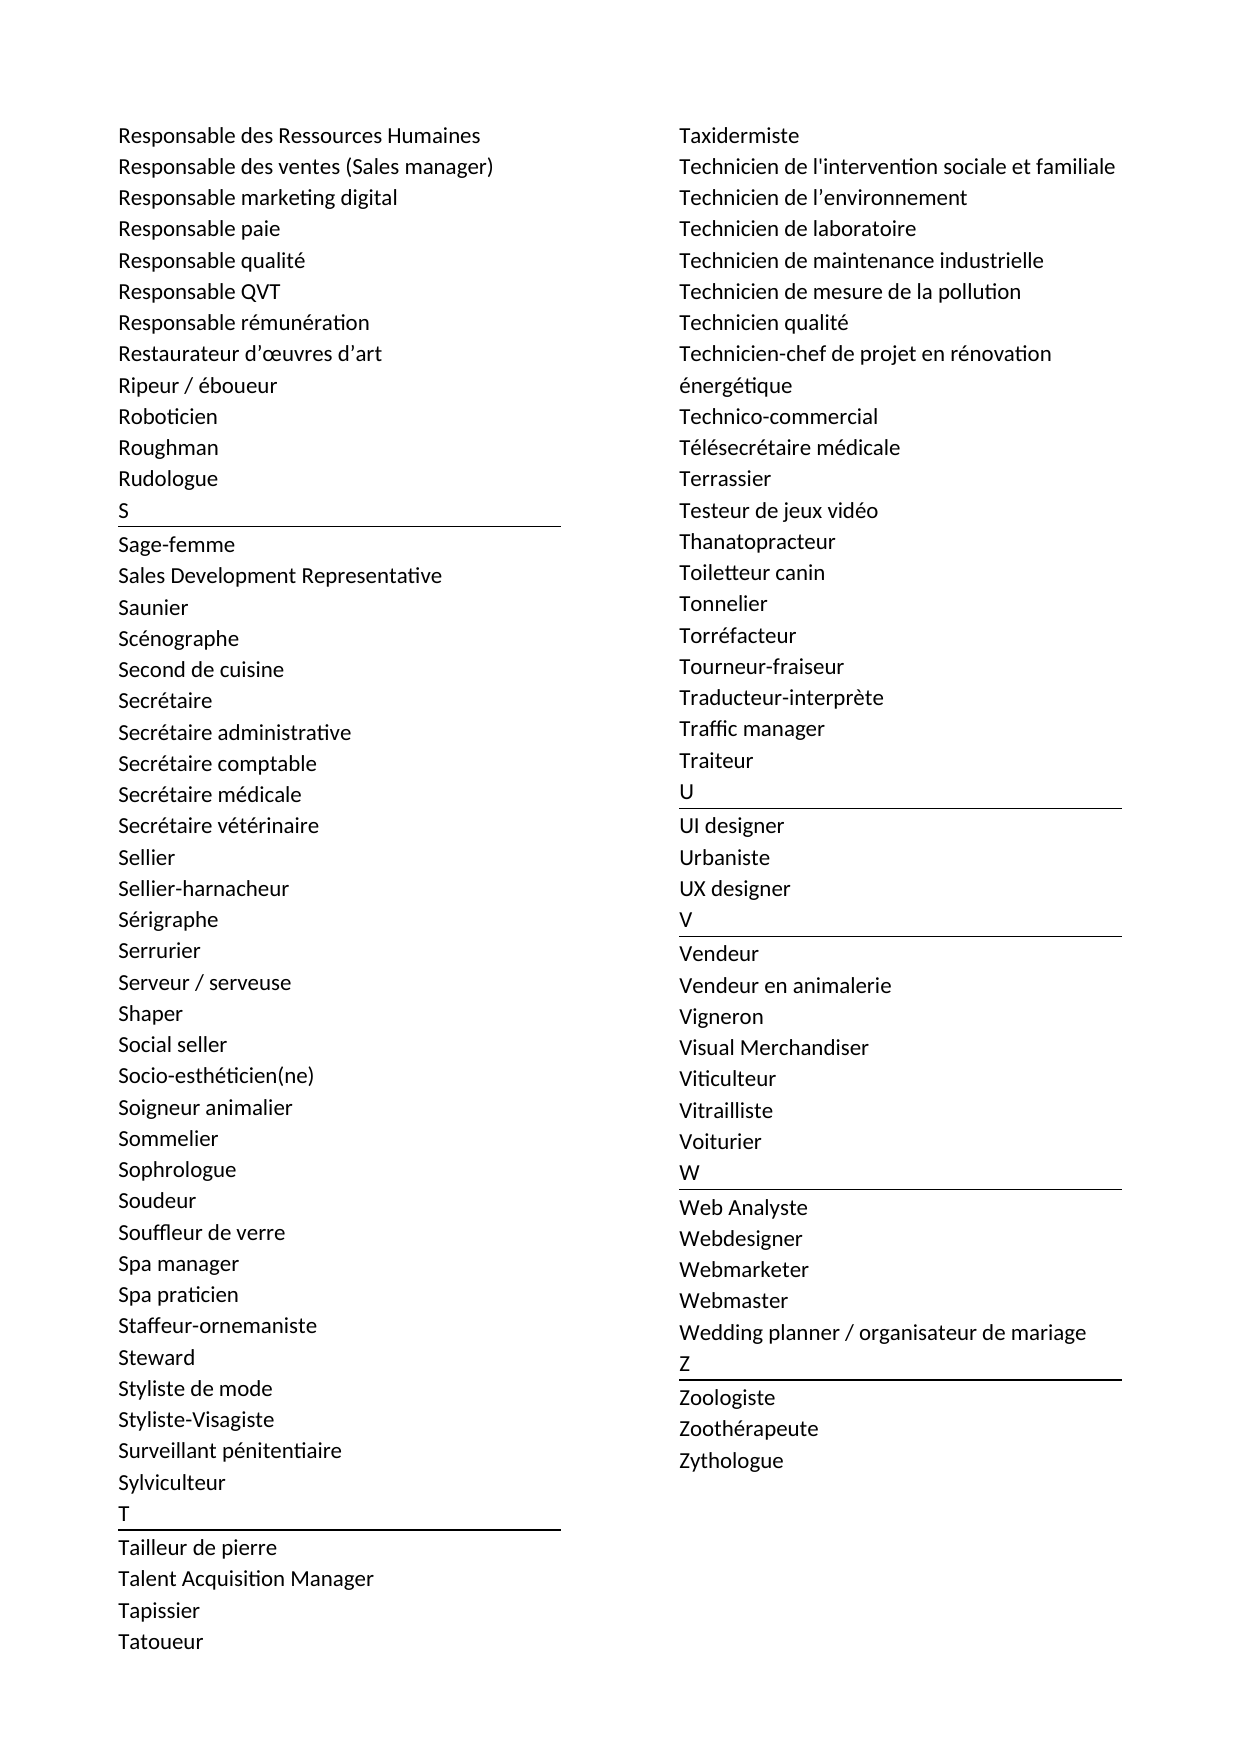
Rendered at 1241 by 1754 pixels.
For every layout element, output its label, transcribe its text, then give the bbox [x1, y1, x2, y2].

text Sommelier [118, 1121, 561, 1152]
text Secrétaire vétérinaire [118, 809, 561, 840]
text Télésecrétaire médicale [679, 431, 1122, 462]
text Socio-esthéticien(ne) [118, 1059, 561, 1090]
text Sellier [118, 840, 561, 871]
text Visual Merchandiser [679, 1031, 1122, 1062]
text Taxidermiste [679, 118, 1122, 149]
text Responsable paie [118, 212, 561, 243]
text UX designer [679, 871, 1122, 902]
text W [679, 1156, 1122, 1189]
text Soudeur [118, 1184, 561, 1215]
text Technico-commercial [679, 399, 1122, 431]
text Sellier-harnacheur [118, 871, 561, 902]
text Souffleur de verre [118, 1215, 561, 1246]
text Traducteur-interprète [679, 681, 1122, 712]
text Webmarketer [679, 1252, 1122, 1284]
text Vendeur en animalerie [679, 968, 1122, 999]
text Spa manager [118, 1246, 561, 1277]
text Sylviculteur [118, 1465, 561, 1496]
text Vendeur [679, 937, 1122, 968]
text Tonnelier [679, 587, 1122, 618]
text Technicien-chef de projet en rénovation énergétique [679, 337, 1122, 399]
text Tourneur-fraiseur [679, 649, 1122, 681]
text Responsable QVT [118, 274, 561, 306]
text Responsable des Ressources Humaines [118, 118, 561, 149]
text Sage-femme [118, 527, 561, 559]
text Tatoueur [118, 1624, 561, 1656]
text Responsable qualité [118, 243, 561, 274]
text Webmaster [679, 1284, 1122, 1315]
text Responsable marketing digital [118, 181, 561, 212]
text Sales Development Representative [118, 559, 561, 590]
text Urbaniste [679, 840, 1122, 871]
text Traffic manager [679, 712, 1122, 743]
text Thanatopracteur [679, 524, 1122, 556]
text Serveur / serveuse [118, 965, 561, 996]
text Viticulteur [679, 1062, 1122, 1093]
text Shaper [118, 996, 561, 1027]
text Tapissier [118, 1593, 561, 1624]
text Secrétaire comptable [118, 746, 561, 777]
text Traiteur [679, 743, 1122, 774]
text Second de cuisine [118, 652, 561, 684]
text U [679, 774, 1122, 808]
text Vitrailliste [679, 1093, 1122, 1124]
text Technicien de laboratoire [679, 212, 1122, 243]
text Sophrologue [118, 1152, 561, 1184]
text UI designer [679, 809, 1122, 840]
text Secrétaire [118, 684, 561, 715]
text Styliste-Visagiste [118, 1402, 561, 1434]
text Soigneur animalier [118, 1090, 561, 1121]
text Talent Acquisition Manager [118, 1562, 561, 1593]
text Roughman [118, 431, 561, 462]
text Technicien de maintenance industrielle [679, 243, 1122, 274]
text Social seller [118, 1027, 561, 1059]
text Zoologiste [679, 1381, 1122, 1412]
text Sérigraphe [118, 902, 561, 934]
text Web Analyste [679, 1190, 1122, 1221]
text Webdesigner [679, 1221, 1122, 1252]
text Z [679, 1346, 1122, 1379]
text Secrétaire médicale [118, 777, 561, 809]
text Saunier [118, 590, 561, 621]
text Technicien de l'intervention sociale et familiale [679, 149, 1122, 181]
text Tailleur de pierre [118, 1531, 561, 1562]
text Surveillant pénitentiaire [118, 1434, 561, 1465]
text Staffeur-ornemaniste [118, 1309, 561, 1340]
text Responsable rémunération [118, 306, 561, 337]
text V [679, 902, 1122, 936]
text Scénographe [118, 621, 561, 652]
text Toiletteur canin [679, 556, 1122, 587]
text Torréfacteur [679, 618, 1122, 649]
text T [118, 1496, 561, 1529]
text Wedding planner / organisateur de mariage [679, 1315, 1122, 1346]
text Responsable des ventes (Sales manager) [118, 149, 561, 181]
text Serrurier [118, 934, 561, 965]
text Spa praticien [118, 1277, 561, 1309]
text Technicien qualité [679, 306, 1122, 337]
text Steward [118, 1340, 561, 1371]
text Zoothérapeute [679, 1412, 1122, 1443]
text Technicien de l’environnement [679, 181, 1122, 212]
text Technicien de mesure de la pollution [679, 274, 1122, 306]
text Ripeur / éboueur [118, 368, 561, 399]
text Styliste de mode [118, 1371, 561, 1402]
text Secrétaire administrative [118, 715, 561, 746]
text Restaurateur d’œuvres d’art [118, 337, 561, 368]
text Vigneron [679, 999, 1122, 1031]
text Terrassier [679, 462, 1122, 493]
text Testeur de jeux vidéo [679, 493, 1122, 524]
text Roboticien [118, 399, 561, 431]
text S [118, 493, 561, 526]
text Rudologue [118, 462, 561, 493]
text Voiturier [679, 1124, 1122, 1156]
text Zythologue [679, 1443, 1122, 1474]
